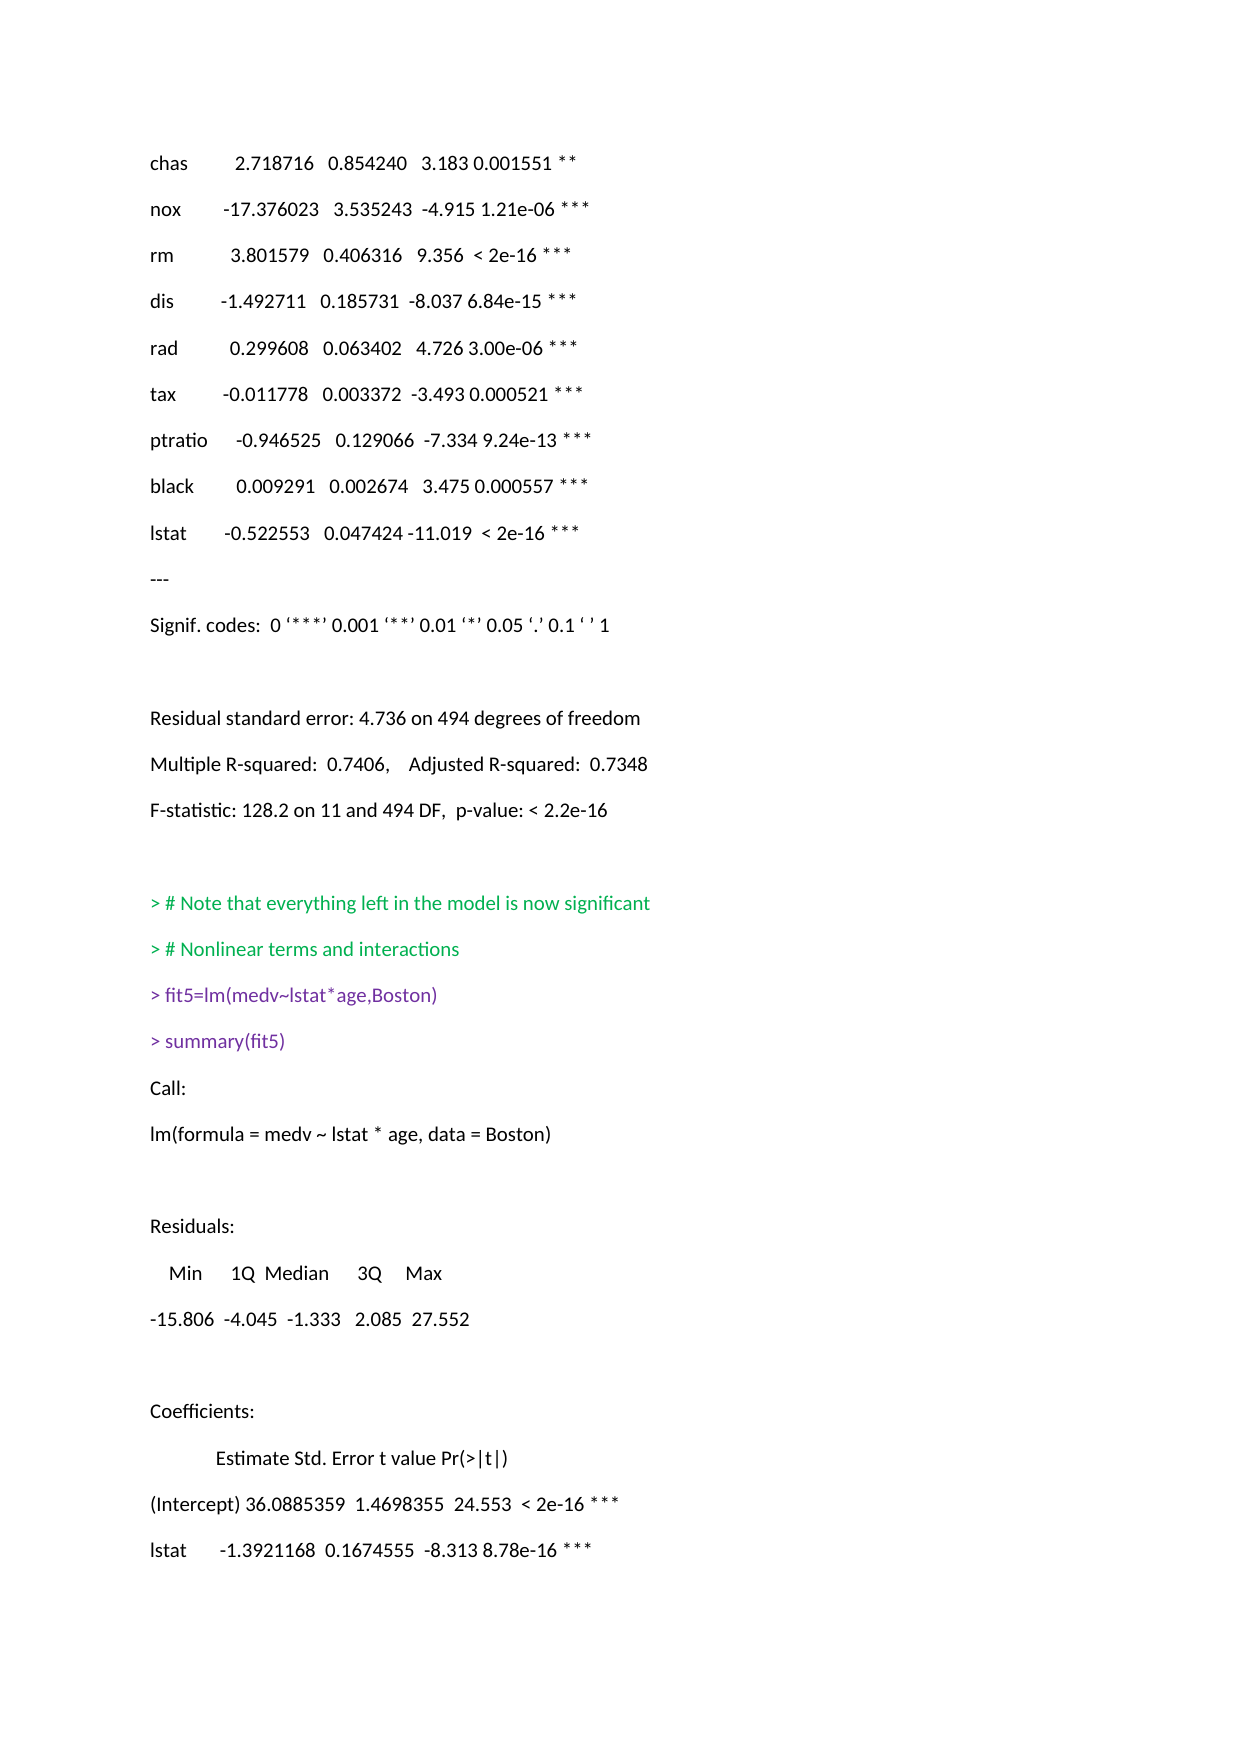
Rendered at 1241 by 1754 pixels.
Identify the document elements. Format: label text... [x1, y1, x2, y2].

text Min 1Q Median 3Q Max [150, 1260, 1090, 1285]
text Call: [150, 1075, 1090, 1100]
text --- [150, 566, 1090, 592]
text Coefficients: [150, 1399, 1090, 1424]
text ptratio -0.946525 0.129066 -7.334 9.24e-13 *** [150, 427, 1090, 453]
text chas 2.718716 0.854240 3.183 0.001551 ** [150, 150, 1090, 175]
text Multiple R-squared: 0.7406, Adjusted R-squared: 0.7348 [150, 751, 1090, 777]
text -15.806 -4.045 -1.333 2.085 27.552 [150, 1306, 1090, 1332]
text Signif. codes: 0 ‘***’ 0.001 ‘**’ 0.01 ‘*’ 0.05 ‘.’ 0.1 ‘ ’ 1 [150, 612, 1090, 638]
text rad 0.299608 0.063402 4.726 3.00e-06 *** [150, 335, 1090, 360]
text tax -0.011778 0.003372 -3.493 0.000521 *** [150, 381, 1090, 407]
text rm 3.801579 0.406316 9.356 < 2e-16 *** [150, 242, 1090, 268]
text (Intercept) 36.0885359 1.4698355 24.553 < 2e-16 *** [150, 1491, 1090, 1517]
text > # Note that everything left in the model is now significant [150, 890, 1090, 915]
text > # Nonlinear terms and interactions [150, 936, 1090, 962]
text lstat -1.3921168 0.1674555 -8.313 8.78e-16 *** [150, 1537, 1090, 1563]
text > fit5=lm(medv~lstat*age,Boston) [150, 982, 1090, 1008]
text Residual standard error: 4.736 on 494 degrees of freedom [150, 705, 1090, 730]
text lstat -0.522553 0.047424 -11.019 < 2e-16 *** [150, 520, 1090, 545]
text Residuals: [150, 1214, 1090, 1239]
text lm(formula = medv ~ lstat * age, data = Boston) [150, 1121, 1090, 1147]
text F-statistic: 128.2 on 11 and 494 DF, p-value: < 2.2e-16 [150, 797, 1090, 823]
text dis -1.492711 0.185731 -8.037 6.84e-15 *** [150, 289, 1090, 314]
text black 0.009291 0.002674 3.475 0.000557 *** [150, 474, 1090, 499]
text Estimate Std. Error t value Pr(>|t|) [150, 1445, 1090, 1470]
text nox -17.376023 3.535243 -4.915 1.21e-06 *** [150, 196, 1090, 222]
text > summary(fit5) [150, 1029, 1090, 1054]
